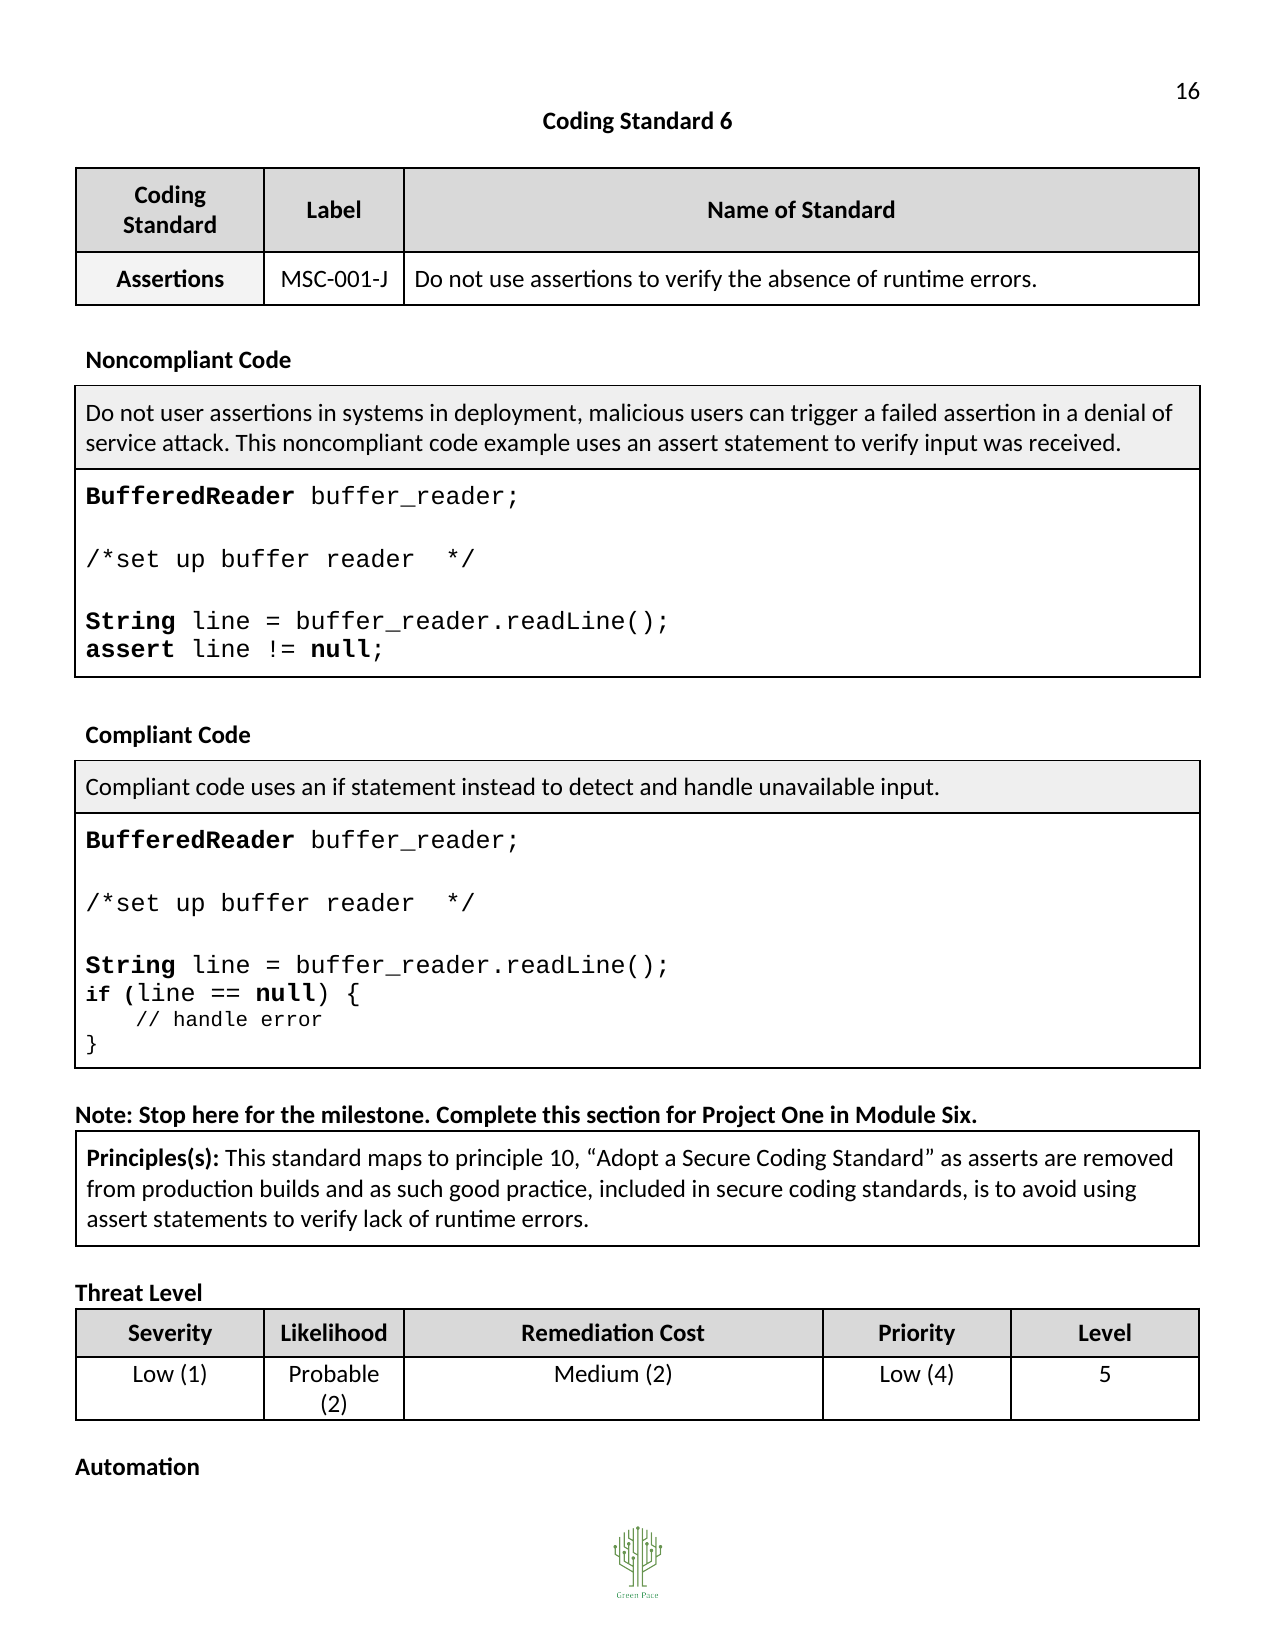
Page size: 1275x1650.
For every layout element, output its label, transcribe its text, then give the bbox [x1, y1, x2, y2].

table_cell Low (1) [77, 1358, 263, 1419]
table_cell MSC-001-J [265, 253, 403, 304]
text Note: Stop here for the milestone. Complete this section for Project One in Module Six. [75, 1099, 1200, 1130]
table_cell Probable (2) [265, 1358, 403, 1419]
table_header Remediation Cost [405, 1310, 822, 1356]
table_cell BufferedReader buffer_reader; /*set up buffer reader */ String line = buffer_reader.readLine(); if (line == null) { // handle error } [76, 814, 1199, 1067]
table_cell Assertions [77, 253, 263, 304]
table_cell Compliant code uses an if statement instead to detect and handle unavailable input. [76, 761, 1199, 812]
table_cell Low (4) [824, 1358, 1010, 1419]
table_header Noncompliant Code [75, 334, 1200, 385]
table_cell BufferedReader buffer_reader; /*set up buffer reader */ String line = buffer_reader.readLine(); assert line != null; [76, 470, 1199, 676]
text Threat Level [75, 1277, 1200, 1308]
table_header Priority [824, 1310, 1010, 1356]
table_header Coding Standard [77, 169, 263, 251]
subtitle Coding Standard 6 [75, 106, 1200, 136]
table_header Principles(s): This standard maps to principle 10, “Adopt a Secure Coding Standard” as asserts are removed from production builds and as such good practice, included in secure coding standards, is to avoid using assert statements to verify lack of runtime errors. [77, 1132, 1198, 1244]
table_header Likelihood [265, 1310, 403, 1356]
text Automation [75, 1451, 1200, 1482]
table_header Severity [77, 1310, 263, 1356]
table_cell 5 [1012, 1358, 1198, 1419]
table_cell Do not use assertions to verify the absence of runtime errors. [405, 253, 1198, 304]
table_header Level [1012, 1310, 1198, 1356]
table_header Compliant Code [75, 709, 1200, 760]
table_header Label [265, 169, 403, 251]
table_cell Do not user assertions in systems in deployment, malicious users can trigger a failed assertion in a denial of service attack. This noncompliant code example uses an assert statement to verify input was received. [76, 386, 1199, 468]
picture [605, 1521, 670, 1606]
table_header Name of Standard [405, 169, 1198, 251]
table_cell Medium (2) [405, 1358, 822, 1419]
